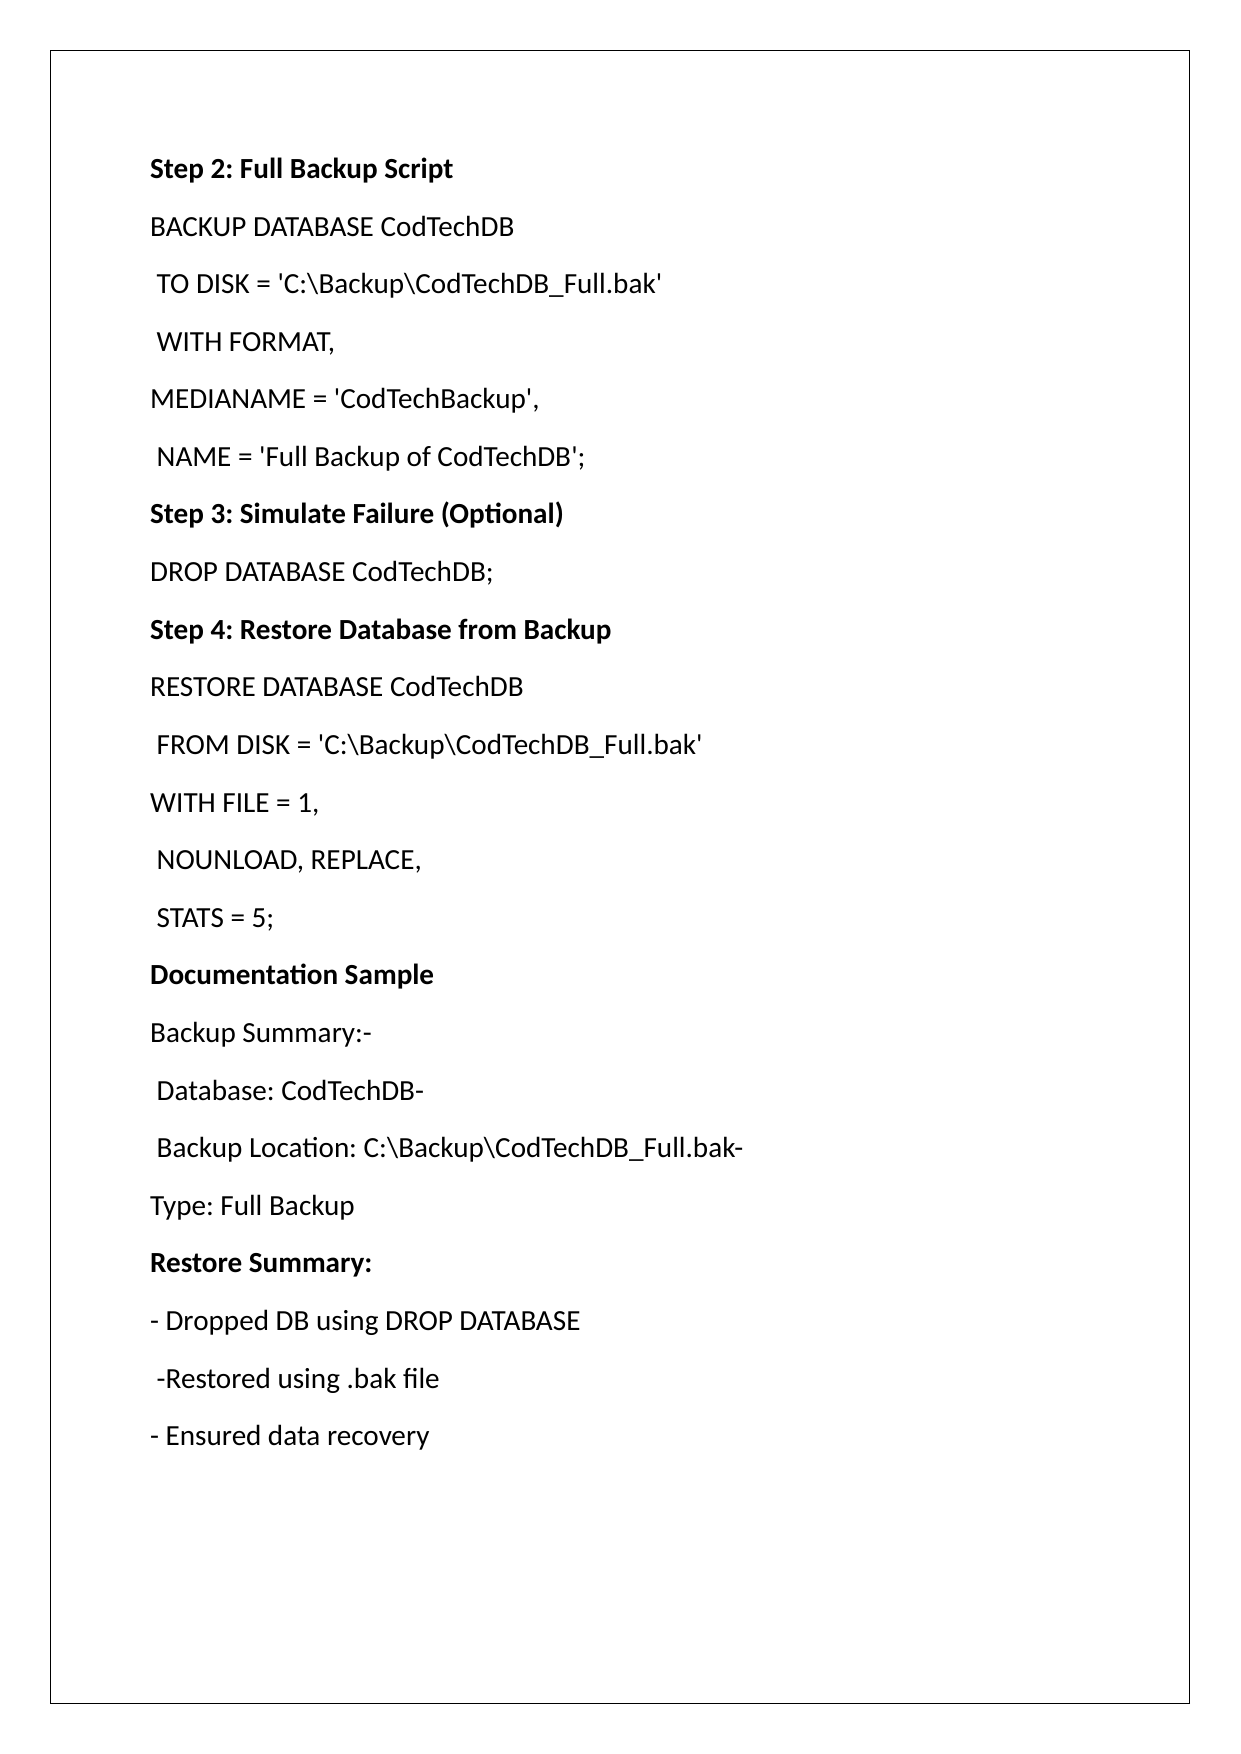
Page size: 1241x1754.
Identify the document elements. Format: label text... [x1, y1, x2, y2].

text DROP DATABASE CodTechDB; [150, 553, 1090, 589]
text -Restored using .bak file [150, 1360, 1090, 1395]
text STATS = 5; [150, 899, 1090, 934]
text WITH FORMAT, [150, 323, 1090, 358]
text Database: CodTechDB- [150, 1072, 1090, 1107]
text Backup Summary:- [150, 1014, 1090, 1050]
text RESTORE DATABASE CodTechDB [150, 668, 1090, 704]
text FROM DISK = 'C:\Backup\CodTechDB_Full.bak' [150, 726, 1090, 762]
text Step 3: Simulate Failure (Optional) [150, 496, 1090, 531]
text - Ensured data recovery [150, 1417, 1090, 1453]
text TO DISK = 'C:\Backup\CodTechDB_Full.bak' [150, 265, 1090, 301]
text - Dropped DB using DROP DATABASE [150, 1302, 1090, 1338]
text Backup Location: C:\Backup\CodTechDB_Full.bak- [150, 1129, 1090, 1165]
text MEDIANAME = 'CodTechBackup', [150, 380, 1090, 416]
text NOUNLOAD, REPLACE, [150, 841, 1090, 877]
text Type: Full Backup [150, 1187, 1090, 1222]
text WITH FILE = 1, [150, 784, 1090, 819]
text BACKUP DATABASE CodTechDB [150, 208, 1090, 243]
text Step 2: Full Backup Script [150, 150, 1090, 186]
text Documentation Sample [150, 956, 1090, 992]
text NAME = 'Full Backup of CodTechDB'; [150, 438, 1090, 474]
text Restore Summary: [150, 1244, 1090, 1280]
text Step 4: Restore Database from Backup [150, 611, 1090, 646]
